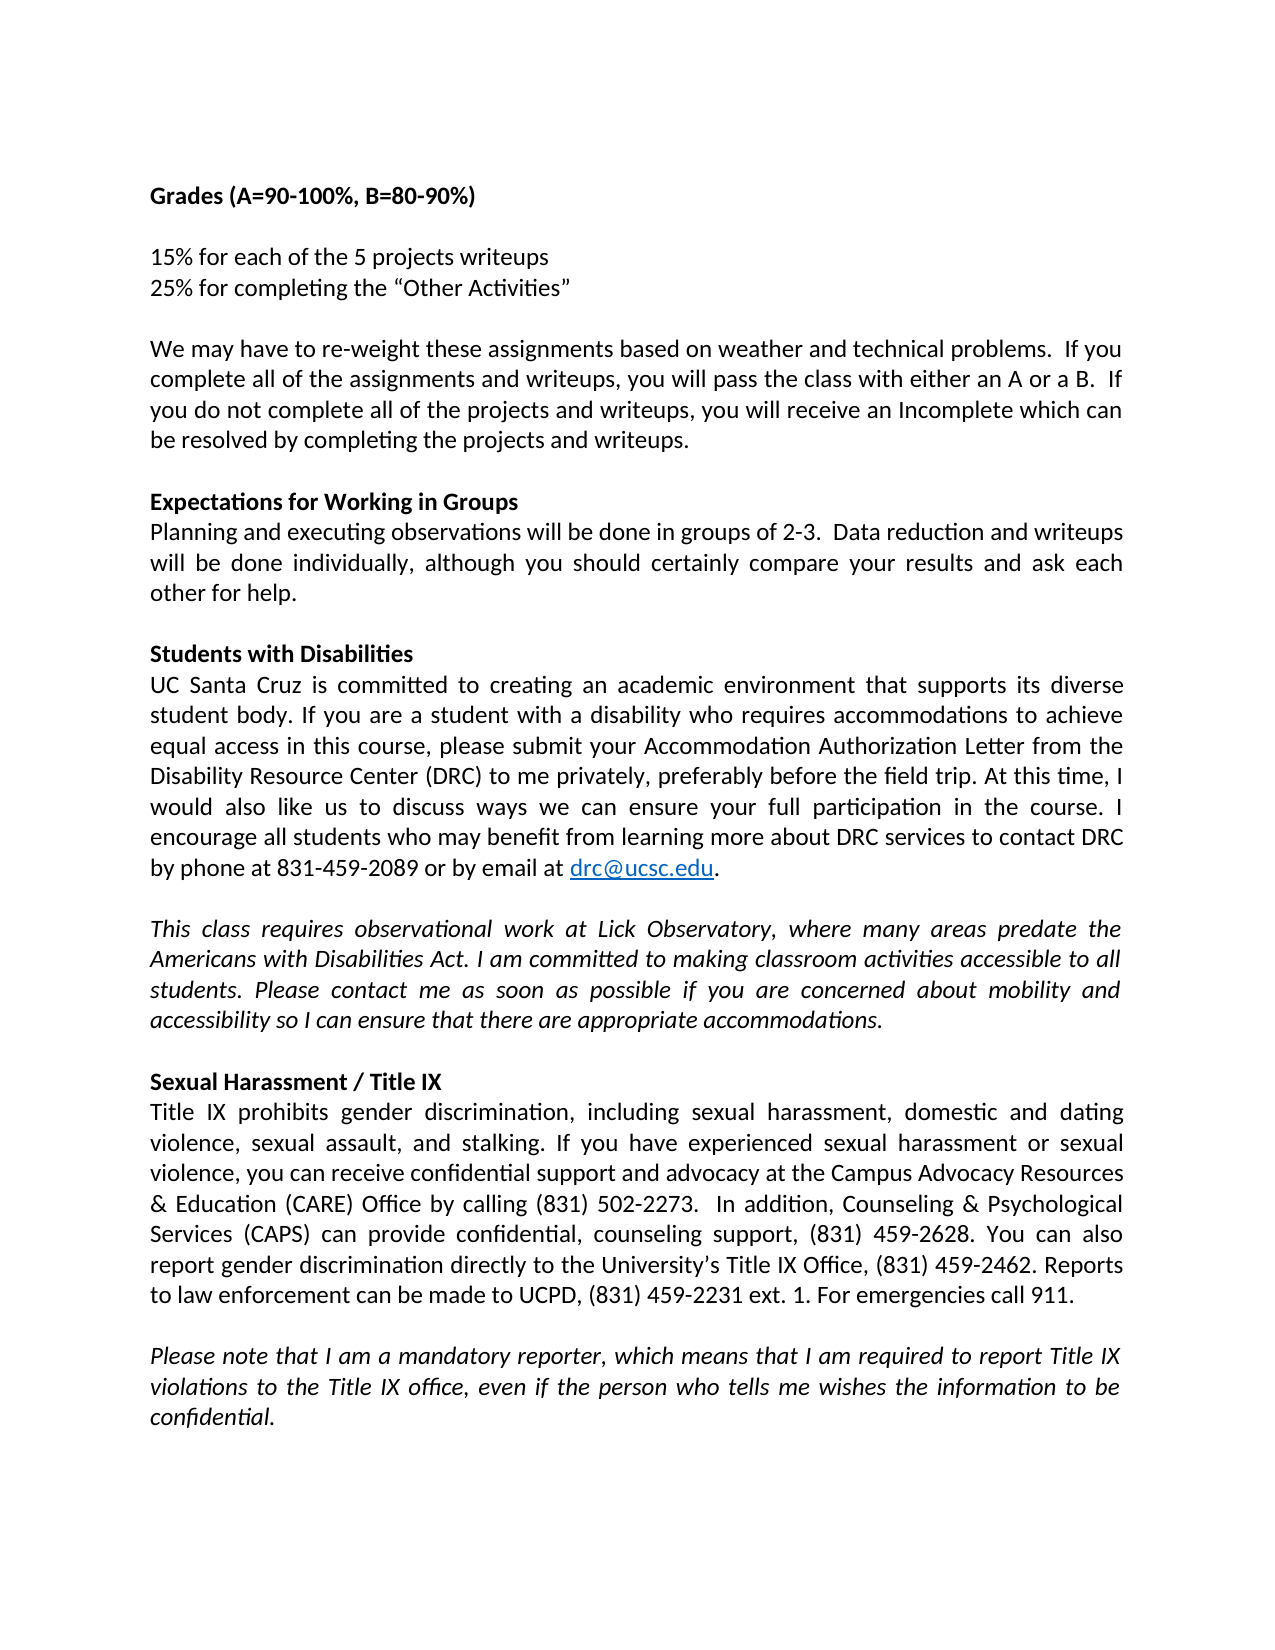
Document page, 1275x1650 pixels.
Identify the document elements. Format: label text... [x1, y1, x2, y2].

text Title IX prohibits gender discrimination, including sexual harassment, domestic and dating violence, sexual assault, and stalking. If you have experienced sexual harassment or sexual violence, you can receive confidential support and advocacy at the Campus Advocacy Resources & Education (CARE) Office by calling (831) 502-2273. In addition, Counseling & Psychological Services (CAPS) can provide confidential, counseling support, (831) 459-2628. You can also report gender discrimination directly to the University’s Title IX Office, (831) 459-2462. Reports to law enforcement can be made to UCPD, (831) 459-2231 ext. 1. For emergencies call 911. [150, 1096, 1125, 1310]
text Sexual Harassment / Title IX [150, 1066, 1125, 1096]
text This class requires observational work at Lick Observatory, where many areas predate the Americans with Disabilities Act. I am committed to making classroom activities accessible to all students. Please contact me as soon as possible if you are concerned about mobility and accessibility so I can ensure that there are appropriate accommodations. [150, 913, 1125, 1035]
text Planning and executing observations will be done in groups of 2-3. Data reduction and writeups will be done individually, although you should certainly compare your results and ask each other for help. [150, 516, 1125, 608]
text Grades (A=90-100%, B=80-90%) [150, 181, 1125, 211]
text 25% for completing the “Other Activities” [150, 272, 1125, 303]
text 15% for each of the 5 projects writeups [150, 242, 1125, 272]
text Expectations for Working in Groups [150, 486, 1125, 516]
text Students with Disabilities [150, 638, 1125, 669]
text Please note that I am a mandatory reporter, which means that I am required to report Title IX violations to the Title IX office, even if the person who tells me wishes the information to be confidential. [150, 1340, 1125, 1432]
text UC Santa Cruz is committed to creating an academic environment that supports its diverse student body. If you are a student with a disability who requires accommodations to achieve equal access in this course, please submit your Accommodation Authorization Letter from the Disability Resource Center (DRC) to me privately, preferably before the field trip. At this time, I would also like us to discuss ways we can ensure your full participation in the course. I encourage all students who may benefit from learning more about DRC services to contact DRC by phone at 831-459-2089 or by email at drc@ucsc.edu. [150, 669, 1125, 882]
text We may have to re-weight these assignments based on weather and technical problems. If you complete all of the assignments and writeups, you will pass the class with either an A or a B. If you do not complete all of the projects and writeups, you will receive an Incomplete which can be resolved by completing the projects and writeups. [150, 333, 1125, 455]
